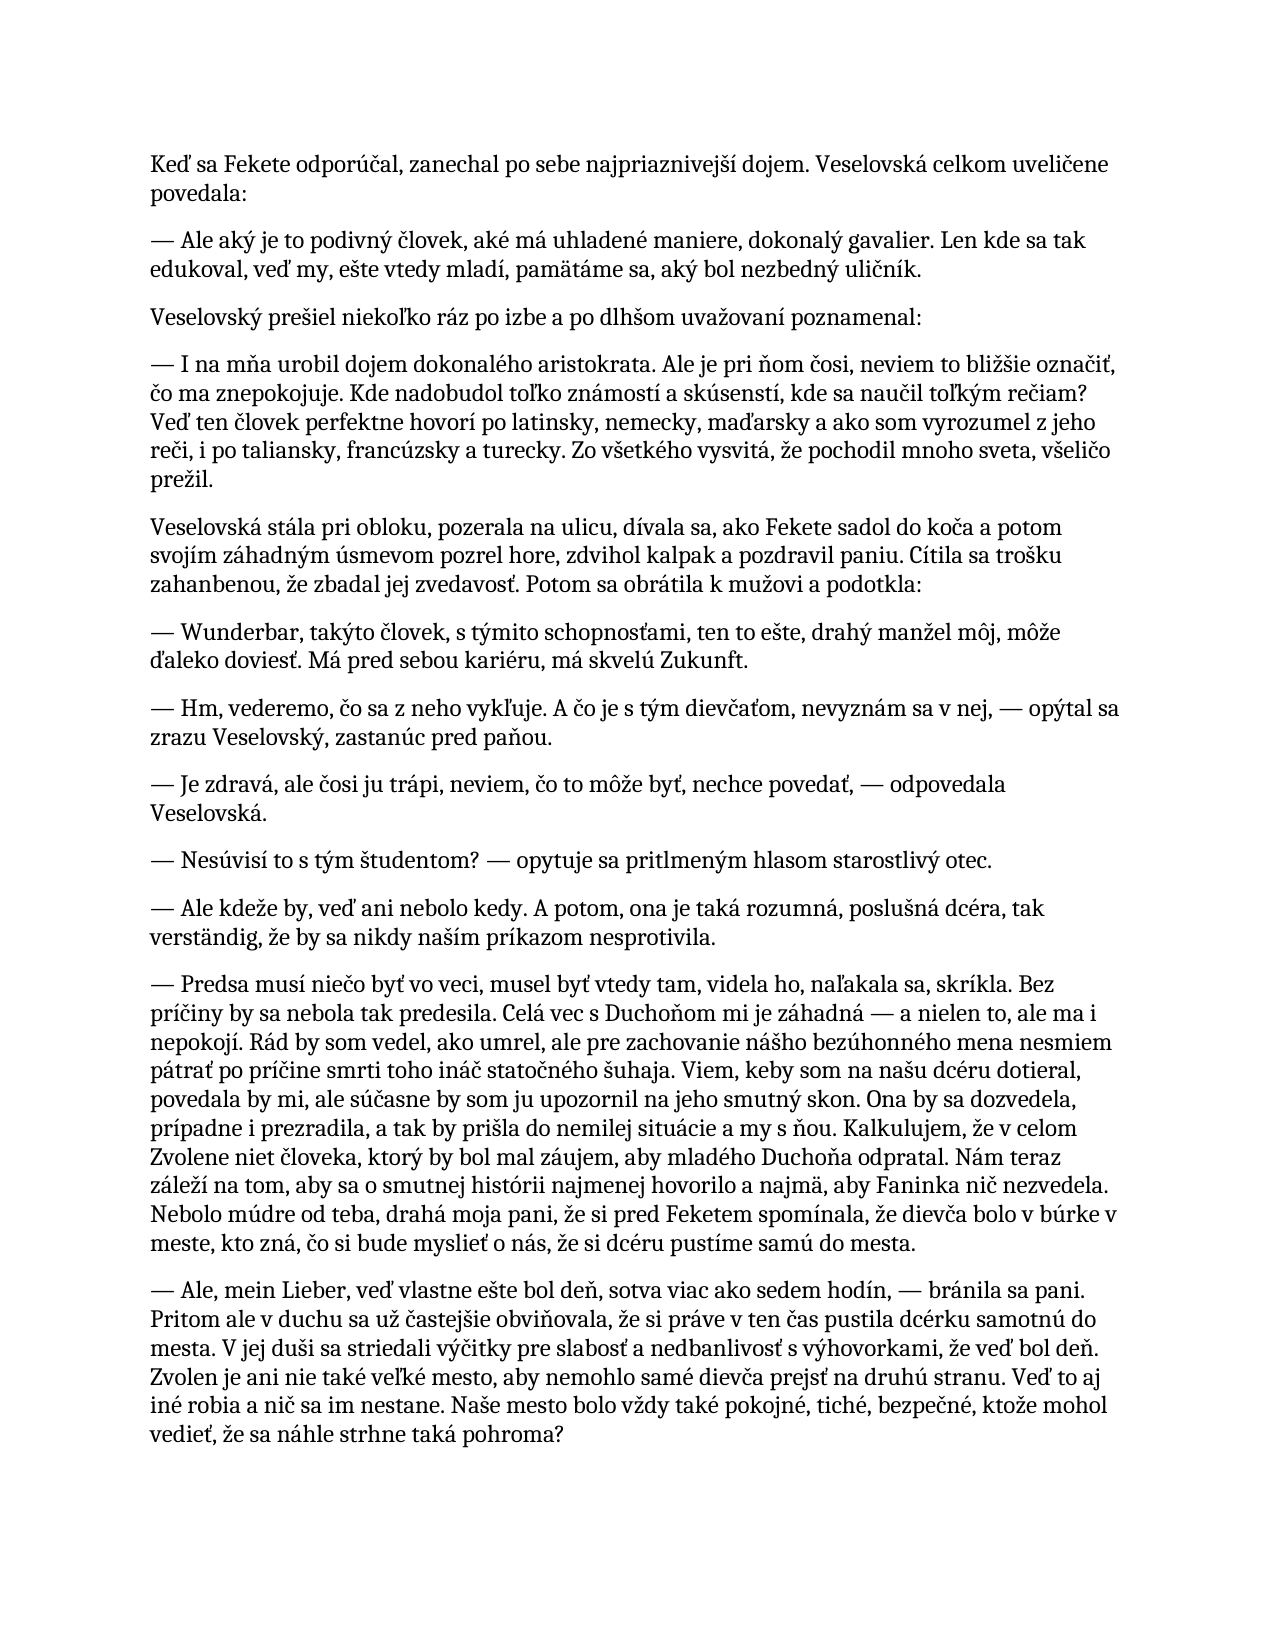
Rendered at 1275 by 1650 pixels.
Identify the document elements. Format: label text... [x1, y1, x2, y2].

text — Je zdravá, ale čosi ju trápi, neviem, čo to môže byť, nechce povedať, — odpovedala Veselovská. [150, 770, 1125, 827]
text — Hm, vederemo, čo sa z neho vykľuje. A čo je s tým dievčaťom, nevyznám sa v nej, — opýtal sa zrazu Veselovský, zastanúc pred paňou. [150, 694, 1125, 751]
text — Ale, mein Lieber, veď vlastne ešte bol deň, sotva viac ako sedem hodín, — bránila sa pani. Pritom ale v duchu sa už častejšie obviňovala, že si práve v ten čas pustila dcérku samotnú do mesta. V jej duši sa striedali výčitky pre slabosť a nedbanlivosť s výhovorkami, že veď bol deň. Zvolen je ani nie také veľké mesto, aby nemohlo samé dievča prejsť na druhú stranu. Veď to aj iné robia a nič sa im nestane. Naše mesto bolo vždy také pokojné, tiché, bezpečné, ktože mohol vedieť, že sa náhle strhne taká pohroma? [150, 1276, 1125, 1449]
text — Predsa musí niečo byť vo veci, musel byť vtedy tam, videla ho, naľakala sa, skríkla. Bez príčiny by sa nebola tak predesila. Celá vec s Duchoňom mi je záhadná — a nielen to, ale ma i nepokojí. Rád by som vedel, ako umrel, ale pre zachovanie nášho bezúhonného mena nesmiem pátrať po príčine smrti toho ináč statočného šuhaja. Viem, keby som na našu dcéru dotieral, povedala by mi, ale súčasne by som ju upozornil na jeho smutný skon. Ona by sa dozvedela, prípadne i prezradila, a tak by prišla do nemilej situácie a my s ňou. Kalkulujem, že v celom Zvolene niet človeka, ktorý by bol mal záujem, aby mladého Duchoňa odpratal. Nám teraz záleží na tom, aby sa o smutnej histórii najmenej hovorilo a najmä, aby Faninka nič nezvedela. Nebolo múdre od teba, drahá moja pani, že si pred Feketem spomínala, že dievča bolo v búrke v meste, kto zná, čo si bude myslieť o nás, že si dcéru pustíme samú do mesta. [150, 970, 1125, 1257]
text — I na mňa urobil dojem dokonalého aristokrata. Ale je pri ňom čosi, neviem to bližšie označiť, čo ma znepokojuje. Kde nadobudol toľko známostí a skúsenstí, kde sa naučil toľkým rečiam? Veď ten človek perfektne hovorí po latinsky, nemecky, maďarsky a ako som vyrozumel z jeho reči, i po taliansky, francúzsky a turecky. Zo všetkého vysvitá, že pochodil mnoho sveta, všeličo prežil. [150, 350, 1125, 494]
text — Ale kdeže by, veď ani nebolo kedy. A potom, ona je taká rozumná, poslušná dcéra, tak verständig, že by sa nikdy naším príkazom nesprotivila. [150, 894, 1125, 951]
text — Nesúvisí to s tým študentom? — opytuje sa pritlmeným hlasom starostlivý otec. [150, 846, 1125, 875]
text — Wunderbar, takýto človek, s týmito schopnosťami, ten to ešte, drahý manžel môj, môže ďaleko doviesť. Má pred sebou kariéru, má skvelú Zukunft. [150, 617, 1125, 675]
text Keď sa Fekete odporúčal, zanechal po sebe najpriaznivejší dojem. Veselovská celkom uveličene povedala: [150, 150, 1125, 207]
text Veselovská stála pri obloku, pozerala na ulicu, dívala sa, ako Fekete sadol do koča a potom svojím záhadným úsmevom pozrel hore, zdvihol kalpak a pozdravil paniu. Cítila sa trošku zahanbenou, že zbadal jej zvedavosť. Potom sa obrátila k mužovi a podotkla: [150, 512, 1125, 599]
text Veselovský prešiel niekoľko ráz po izbe a po dlhšom uvažovaní poznamenal: [150, 302, 1125, 331]
text — Ale aký je to podivný človek, aké má uhladené maniere, dokonalý gavalier. Len kde sa tak edukoval, veď my, ešte vtedy mladí, pamätáme sa, aký bol nezbedný uličník. [150, 226, 1125, 284]
